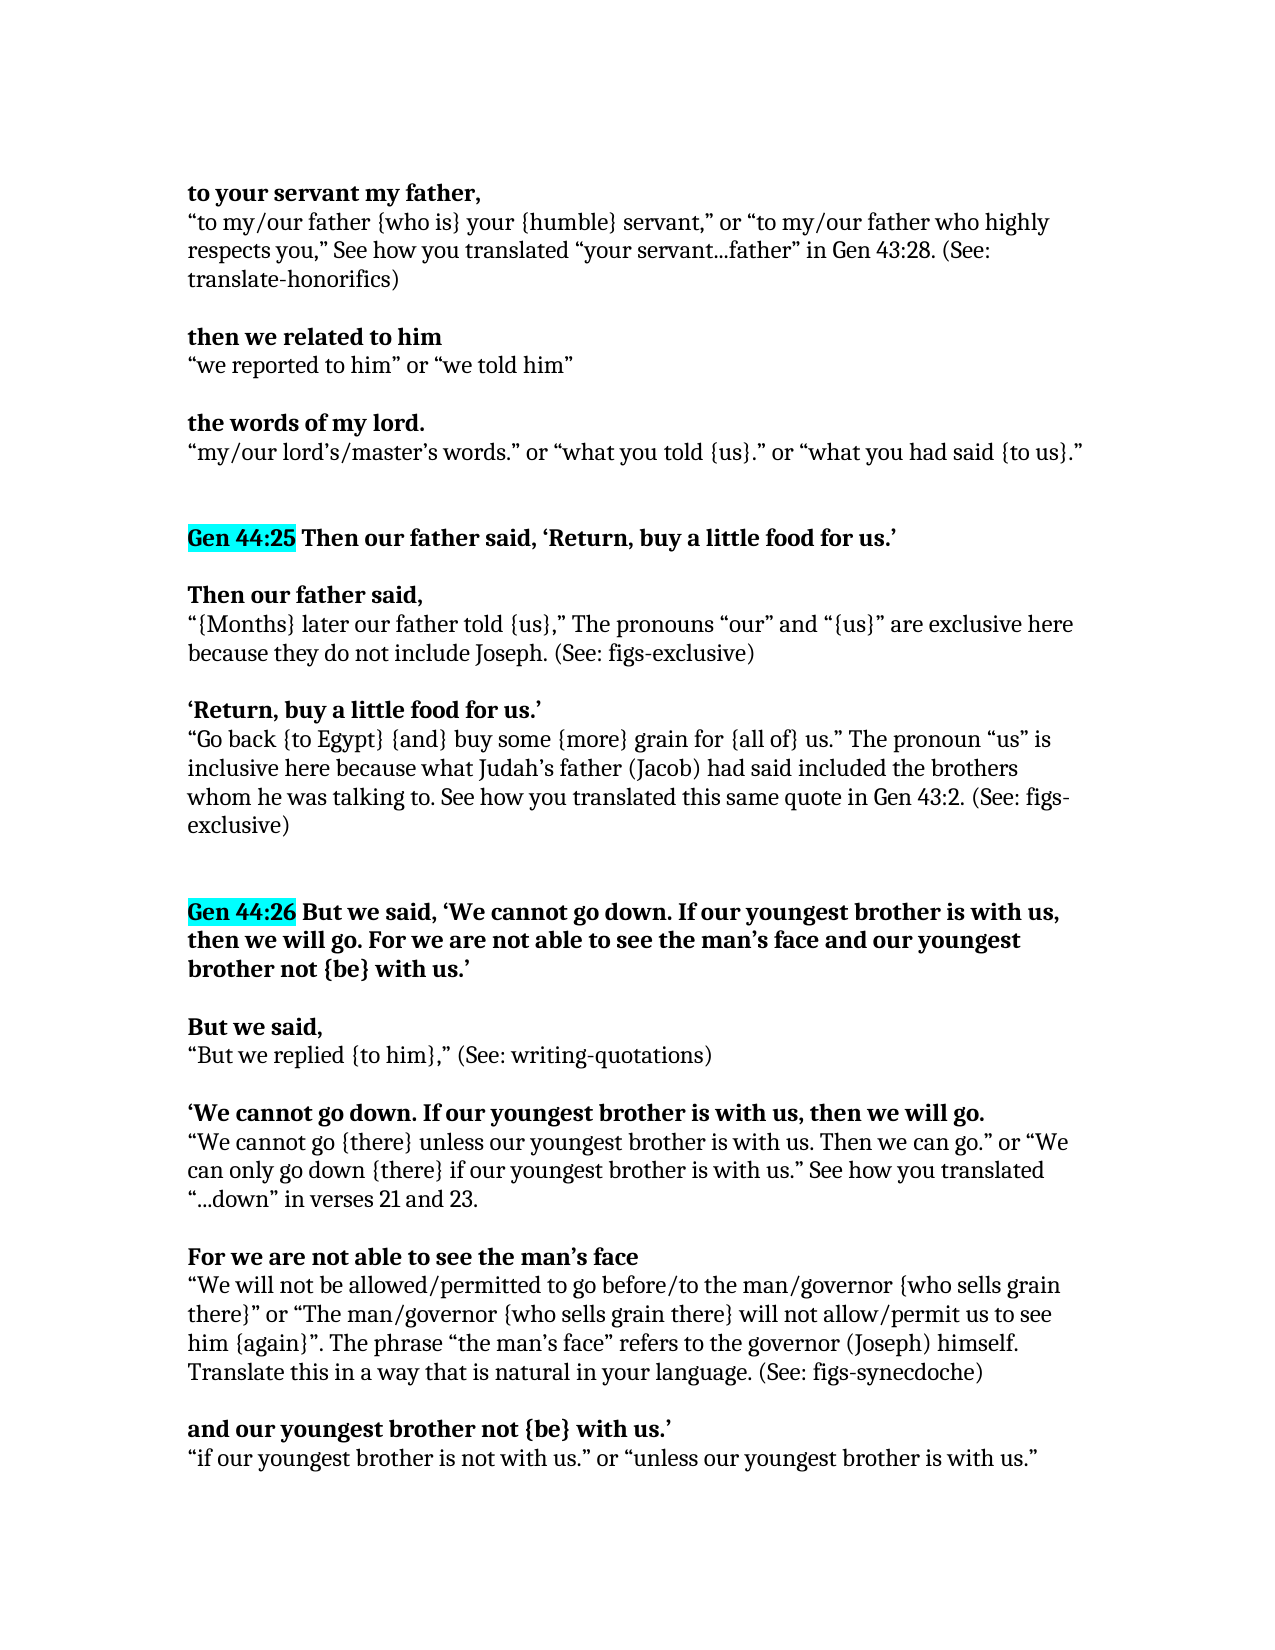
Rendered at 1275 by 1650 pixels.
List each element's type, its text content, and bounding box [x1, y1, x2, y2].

text ‘We cannot go down. If our youngest brother is with us, then we will go. [187, 1099, 1087, 1127]
text But we said, [187, 1012, 1087, 1041]
text “We will not be allowed/permitted to go before/to the man/governor {who sells grain there}” or “The man/governor {who sells grain there} will not allow/permit us to see him {again}”. The phrase “the man’s face” refers to the governor (Joseph) himself. Translate this in a way that is natural in your language. (See: figs-synecdoche) [187, 1271, 1087, 1386]
text “to my/our father {who is} your {humble} servant,” or “to my/our father who highly respects you,” See how you translated “your servant...father” in Gen 43:28. (See: translate-honorifics) [187, 207, 1087, 294]
text Gen 44:26 But we said, ‘We cannot go down. If our youngest brother is with us, then we will go. For we are not able to see the man’s face and our youngest brother not {be} with us.’ [187, 897, 1087, 984]
text the words of my lord. [187, 409, 1087, 437]
text Gen 44:25 Then our father said, ‘Return, buy a little food for us.’ [296, 524, 1087, 552]
text “Go back {to Egypt} {and} buy some {more} grain for {all of} us.” The pronoun “us” is inclusive here because what Judah’s father (Jacob) had said included the brothers whom he was talking to. See how you translated this same quote in Gen 43:2. (See: figs-exclusive) [187, 725, 1087, 840]
text to your servant my father, [187, 179, 1087, 207]
text “if our youngest brother is not with us.” or “unless our youngest brother is with us.” [187, 1444, 1087, 1472]
text “my/our lord’s/master’s words.” or “what you told {us}.” or “what you had said {to us}.” [187, 437, 1087, 466]
text then we related to him [187, 322, 1087, 351]
text ‘Return, buy a little food for us.’ [187, 696, 1087, 725]
text For we are not able to see the man’s face [187, 1242, 1087, 1271]
text and our youngest brother not {be} with us.’ [187, 1415, 1087, 1444]
text “{Months} later our father told {us},” The pronouns “our” and “{us}” are exclusive here because they do not include Joseph. (See: figs-exclusive) [187, 610, 1087, 667]
text “But we replied {to him},” (See: writing-quotations) [187, 1041, 1087, 1070]
text “We cannot go {there} unless our youngest brother is with us. Then we can go.” or “We can only go down {there} if our youngest brother is with us.” See how you translated “...down” in verses 21 and 23. [187, 1127, 1087, 1214]
text Then our father said, [187, 581, 1087, 610]
text “we reported to him” or “we told him” [187, 351, 1087, 380]
